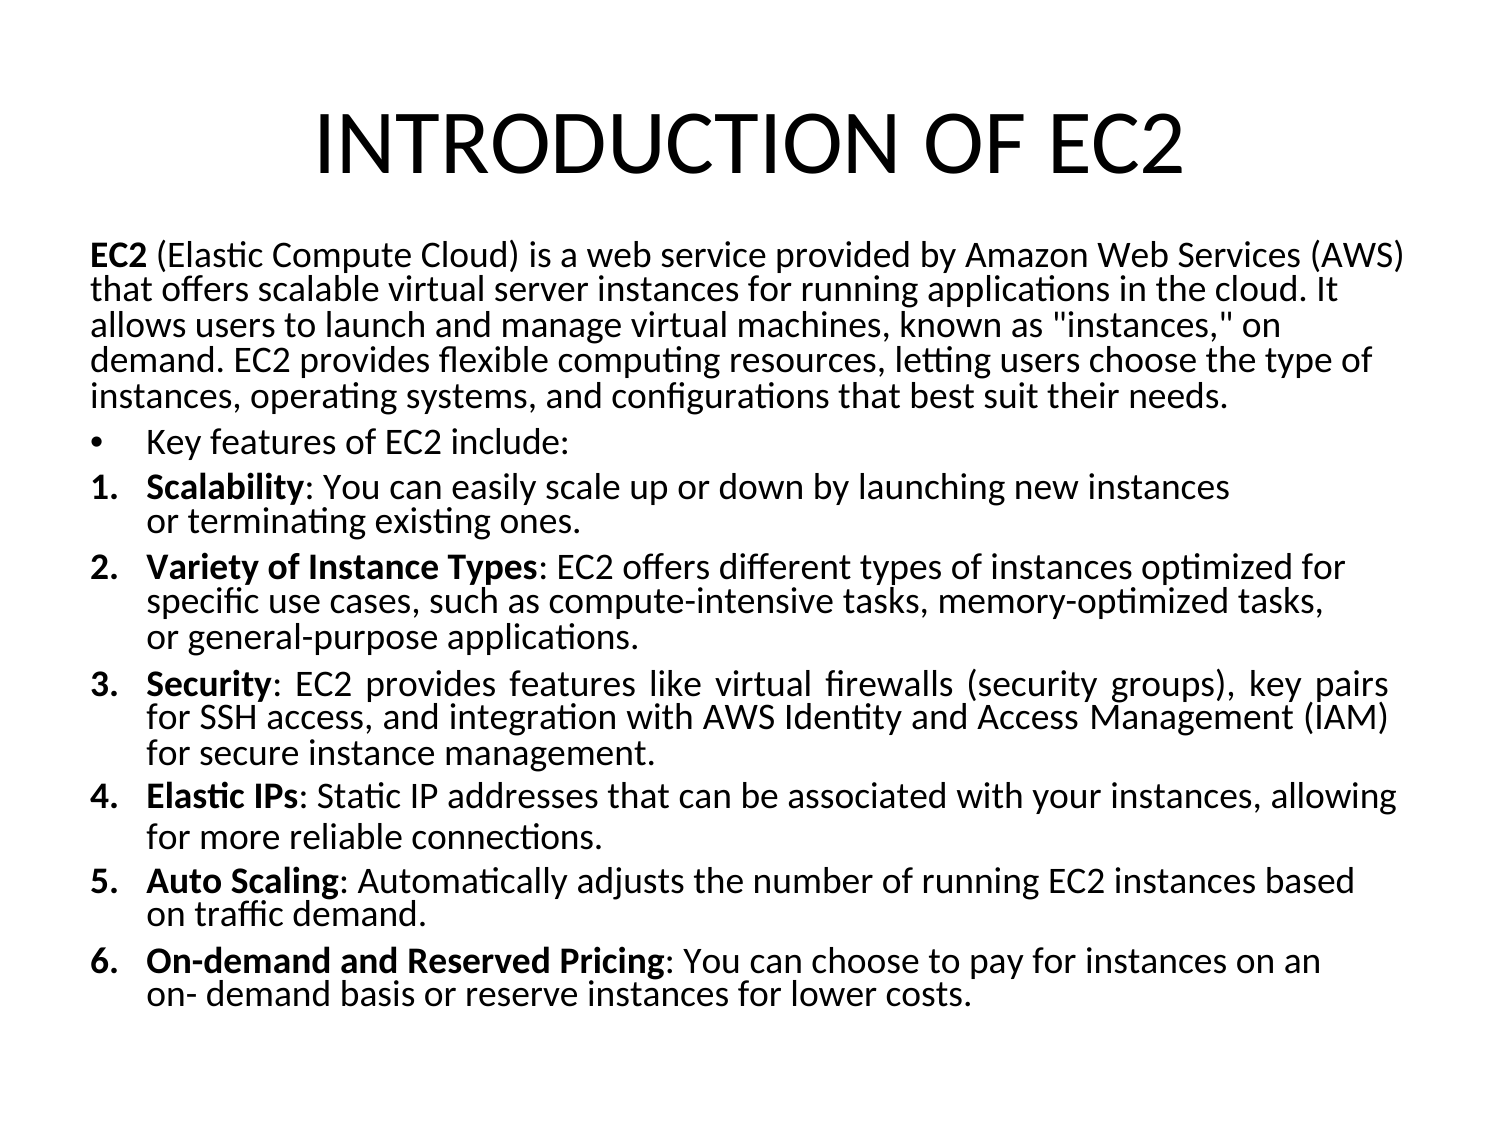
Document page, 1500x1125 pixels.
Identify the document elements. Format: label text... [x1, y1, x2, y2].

list Auto Scaling: Automatically adjusts the number of running EC2 instances based on traffic demand. [90, 864, 1402, 936]
list Security: EC2 provides features like virtual firewalls (security groups), key pairs for SSH access, and integration with AWS Identity and Access Management (IAM) for secure instance management. [90, 667, 1389, 775]
list Variety of Instance Types: EC2 offers different types of instances optimized for specific use cases, such as compute-intensive tasks, memory-optimized tasks, or general-purpose applications. [90, 551, 1363, 659]
list On-demand and Reserved Pricing: You can choose to pay for instances on an on- demand basis or reserve instances for lower costs. [90, 945, 1376, 1016]
text INTRODUCTION OF EC2 [181, 92, 1319, 194]
list Elastic IPs: Static IP addresses that can be associated with your instances, allowing [90, 776, 1500, 817]
text EC2 (Elastic Compute Cloud) is a web service provided by Amazon Web Services (AWS) that offers scalable virtual server instances for running applications in the cloud. It allows users to launch and manage virtual machines, known as "instances," on demand. EC2 provides flexible computing resources, letting users choose the type of instances, operating systems, and configurations that best suit their needs. [90, 239, 1416, 418]
text for more reliable connections. [146, 817, 1500, 857]
list Key features of EC2 include: [90, 419, 1500, 464]
list Scalability: You can easily scale up or down by launching new instances or terminating existing ones. [90, 471, 1269, 543]
